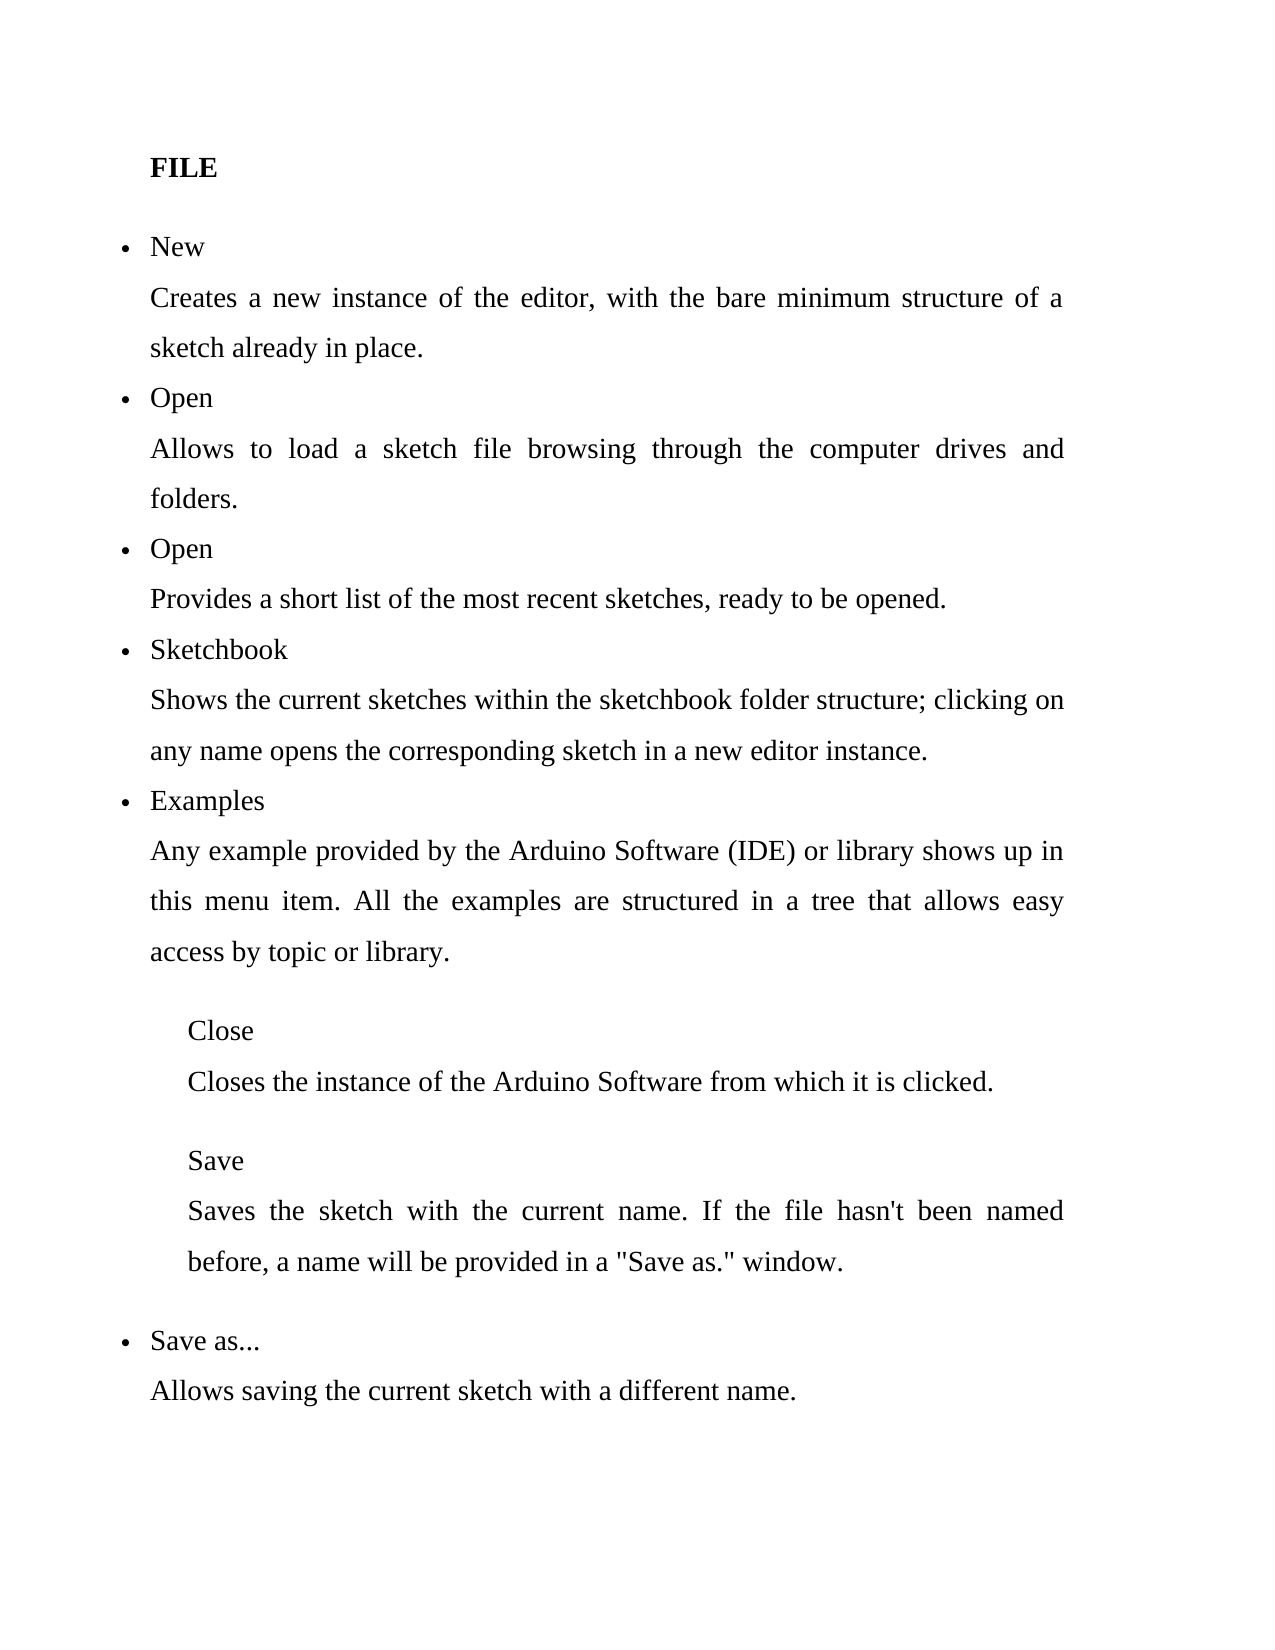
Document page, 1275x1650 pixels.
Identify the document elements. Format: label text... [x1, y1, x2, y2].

list Sketchbook Shows the current sketches within the sketchbook folder structure; clicking on any name opens the corresponding sketch in a new editor instance. [122, 632, 1065, 766]
text Close Closes the instance of the Arduino Software from which it is clicked. [187, 1013, 1065, 1097]
text FILE [150, 150, 1065, 183]
list Examples Any example provided by the Arduino Software (IDE) or library shows up in this menu item. All the examples are structured in a tree that allows easy access by topic or library. [122, 783, 1065, 967]
list Open Allows to load a sketch file browsing through the computer drives and folders. [122, 380, 1065, 514]
list Save as... Allows saving the current sketch with a different name. [122, 1323, 1065, 1407]
list New Creates a new instance of the editor, with the bare minimum structure of a sketch already in place. [122, 229, 1065, 364]
list Open Provides a short list of the most recent sketches, ready to be opened. [122, 531, 1065, 615]
text Save Saves the sketch with the current name. If the file hasn't been named before, a name will be provided in a "Save as." window. [187, 1143, 1065, 1277]
